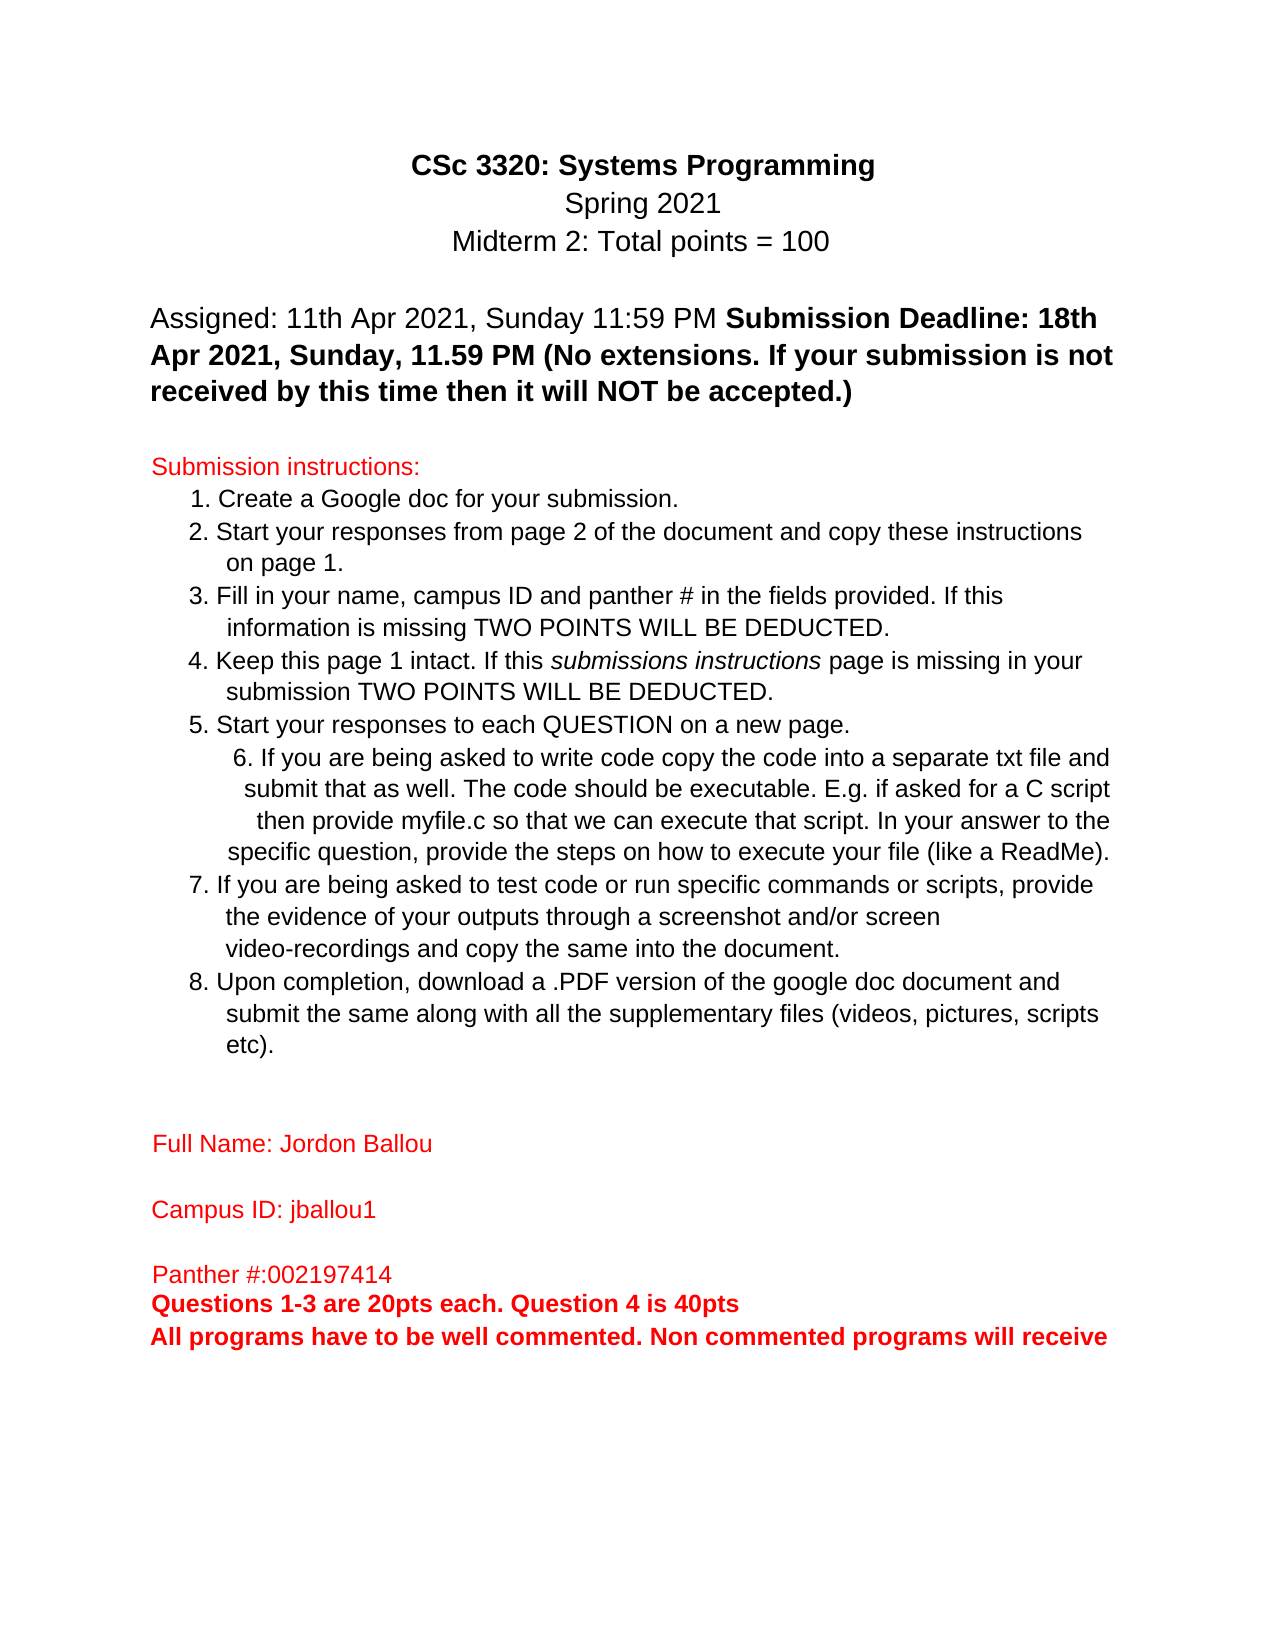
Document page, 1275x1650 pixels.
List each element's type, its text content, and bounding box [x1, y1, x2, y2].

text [150, 1322, 1113, 1351]
text Midterm 2: Total points = 100 [150, 224, 830, 258]
text Panther #:002197414 [152, 1260, 1115, 1289]
text 5. Start your responses to each QUESTION on a new page. [188, 710, 1115, 739]
text Submission instructions: [151, 452, 1115, 480]
text CSc 3320: Systems Programming [150, 148, 876, 182]
text 8. Upon completion, download a .PDF version of the google doc document and submit the same along with all the supplementary files (videos, pictures, scripts etc). [188, 967, 1103, 1059]
text Spring 2021 [150, 186, 722, 220]
text 2. Start your responses from page 2 of the document and copy these instructions on page 1. [188, 517, 1096, 577]
text 1. Create a Google doc for your submission. [190, 484, 1115, 513]
text 7. If you are being asked to test code or run specific commands or scripts, provide the evidence of your outputs through a screenshot and/or screen [189, 870, 1108, 930]
text 4. Keep this page 1 intact. If this submissions instructions page is missing in your submission TWO POINTS WILL BE DEDUCTED. [188, 646, 1095, 706]
text video-recordings and copy the same into the document. [225, 934, 1115, 963]
text Full Name: Jordon Ballou [152, 1129, 1115, 1158]
text Questions 1-3 are 20pts each. Question 4 is 40pts [151, 1289, 1115, 1318]
text 3. Fill in your name, campus ID and panther # in the fields provided. If this information is missing TWO POINTS WILL BE DEDUCTED. [188, 581, 1017, 642]
text 6. If you are being asked to write code copy the code into a separate txt file and submit that as well. The code should be executable. E.g. if asked for a C script then provide myfile.c so that we can execute that script. In your answer to the specific question, provide the steps on how to execute your file (like a ReadMe). [188, 743, 1111, 866]
text Campus ID: jballou1 [151, 1195, 1115, 1223]
text Assigned: 11th Apr 2021, Sunday 11:59 PM Submission Deadline: 18th Apr 2021, Sunday, 11.59 PM (No extensions. If your submission is not received by this time then it will NOT be accepted.) [150, 301, 1115, 408]
